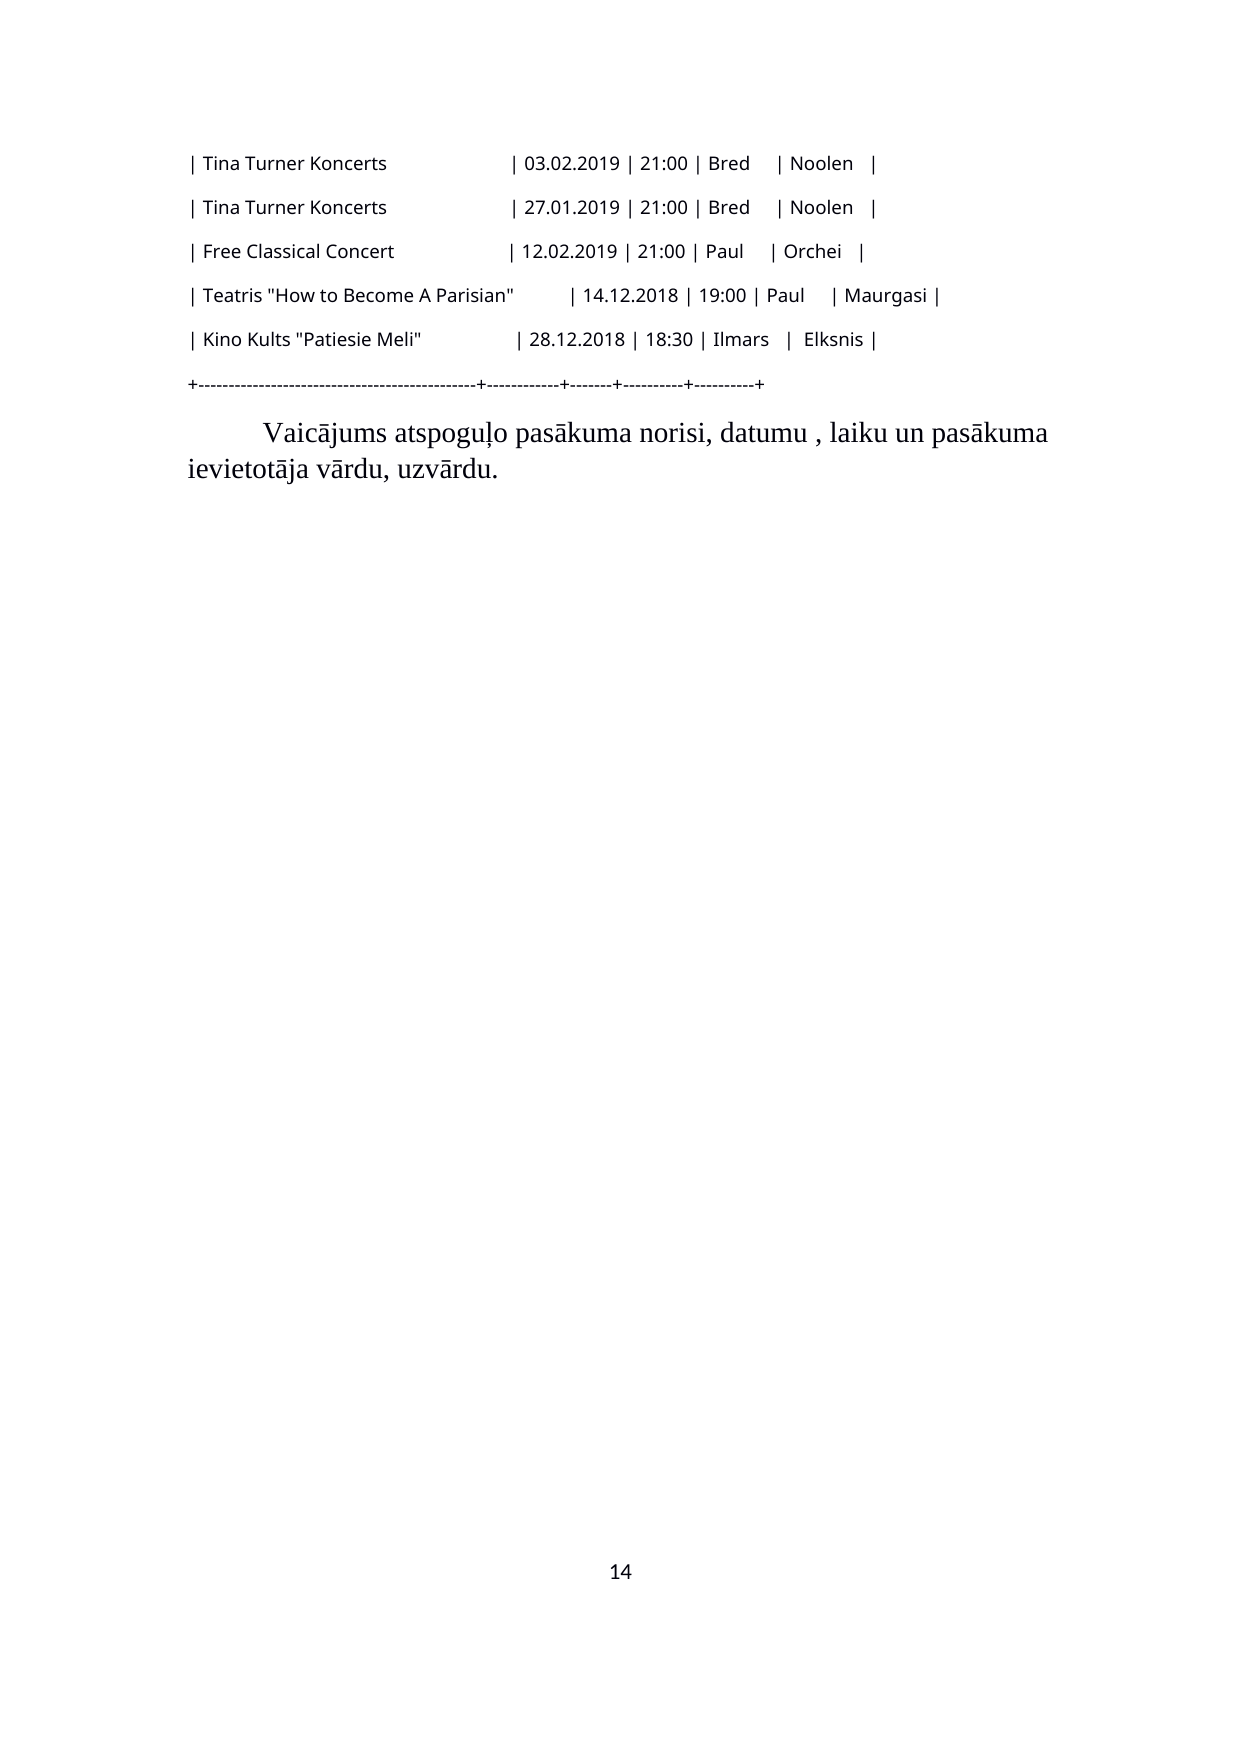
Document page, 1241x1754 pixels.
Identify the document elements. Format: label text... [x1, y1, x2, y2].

text | Teatris "How to Become A Parisian" | 14.12.2018 | 19:00 | Paul | Maurgasi | [187, 282, 1053, 308]
text | Tina Turner Koncerts | 27.01.2019 | 21:00 | Bred | Noolen | [187, 194, 1053, 220]
text | Free Classical Concert | 12.02.2019 | 21:00 | Paul | Orchei | [187, 238, 1053, 264]
text | Kino Kults "Patiesie Meli" | 28.12.2018 | 18:30 | Ilmars | Elksnis | [187, 327, 1053, 352]
text | Tina Turner Koncerts | 03.02.2019 | 21:00 | Bred | Noolen | [187, 150, 1053, 176]
text Vaicājums atspoguļo pasākuma norisi, datumu , laiku un pasākuma ievietotāja vārdu, uzvārdu. [187, 415, 1053, 485]
text +----------------------------------------------+------------+-------+----------+----------+ [187, 371, 1053, 396]
